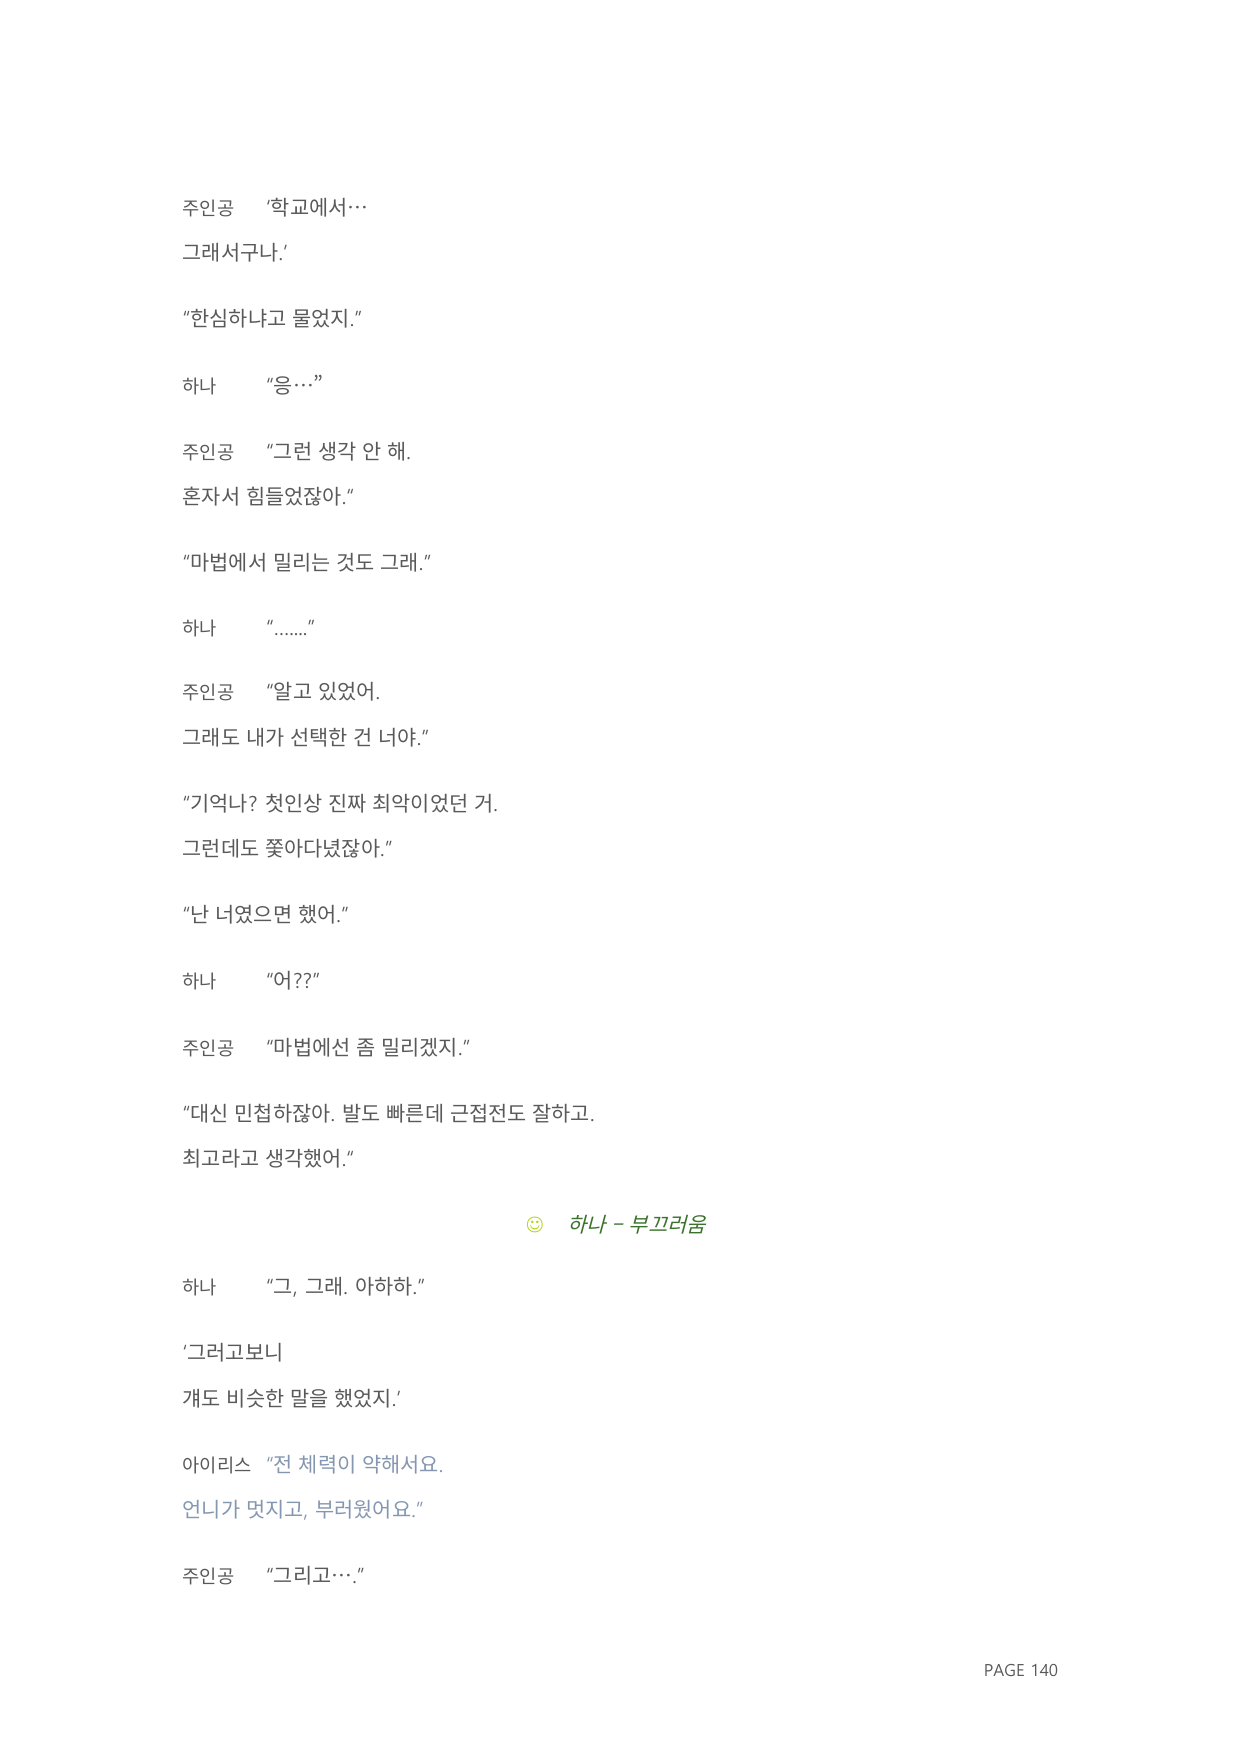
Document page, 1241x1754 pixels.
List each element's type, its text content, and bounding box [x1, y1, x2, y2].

text 하나 “어??” [182, 965, 1058, 995]
text “마법에서 밀리는 것도 그래.” [182, 546, 1058, 577]
text 아이리스 “전 체력이 약해서요. 언니가 멋지고, 부러웠어요.” [182, 1448, 1058, 1523]
text ‘그러고보니 걔도 비슷한 말을 했었지.’ [182, 1337, 1058, 1412]
text 주인공 “마법에선 좀 밀리겠지.” [182, 1031, 1058, 1061]
text 하나 “그, 그래. 아하하.” [182, 1270, 1058, 1301]
text “기억나? 첫인상 진짜 최악이었던 거. 그런데도 쫓아다녔잖아.” [182, 787, 1058, 863]
text “대신 민첩하잖아. 발도 빠른데 근접전도 잘하고. 최고라고 생각했어.“ [182, 1097, 1058, 1172]
text “난 너였으면 했어.” [182, 898, 1058, 929]
text 주인공 “그런 생각 안 해. 혼자서 힘들었잖아.“ [182, 435, 1058, 511]
text 하나 “…....” [182, 613, 1058, 641]
text 주인공 ‘학교에서… 그래서구나.’ [182, 191, 1058, 267]
text 주인공 “알고 있었어. 그래도 내가 선택한 건 너야.” [182, 676, 1058, 751]
text 주인공 “그리고….” [182, 1559, 1058, 1590]
text “한심하냐고 물었지.” [182, 303, 1058, 333]
text 하나 “응…” [182, 369, 1058, 399]
text 하나 – 부끄러움 [266, 1208, 968, 1239]
